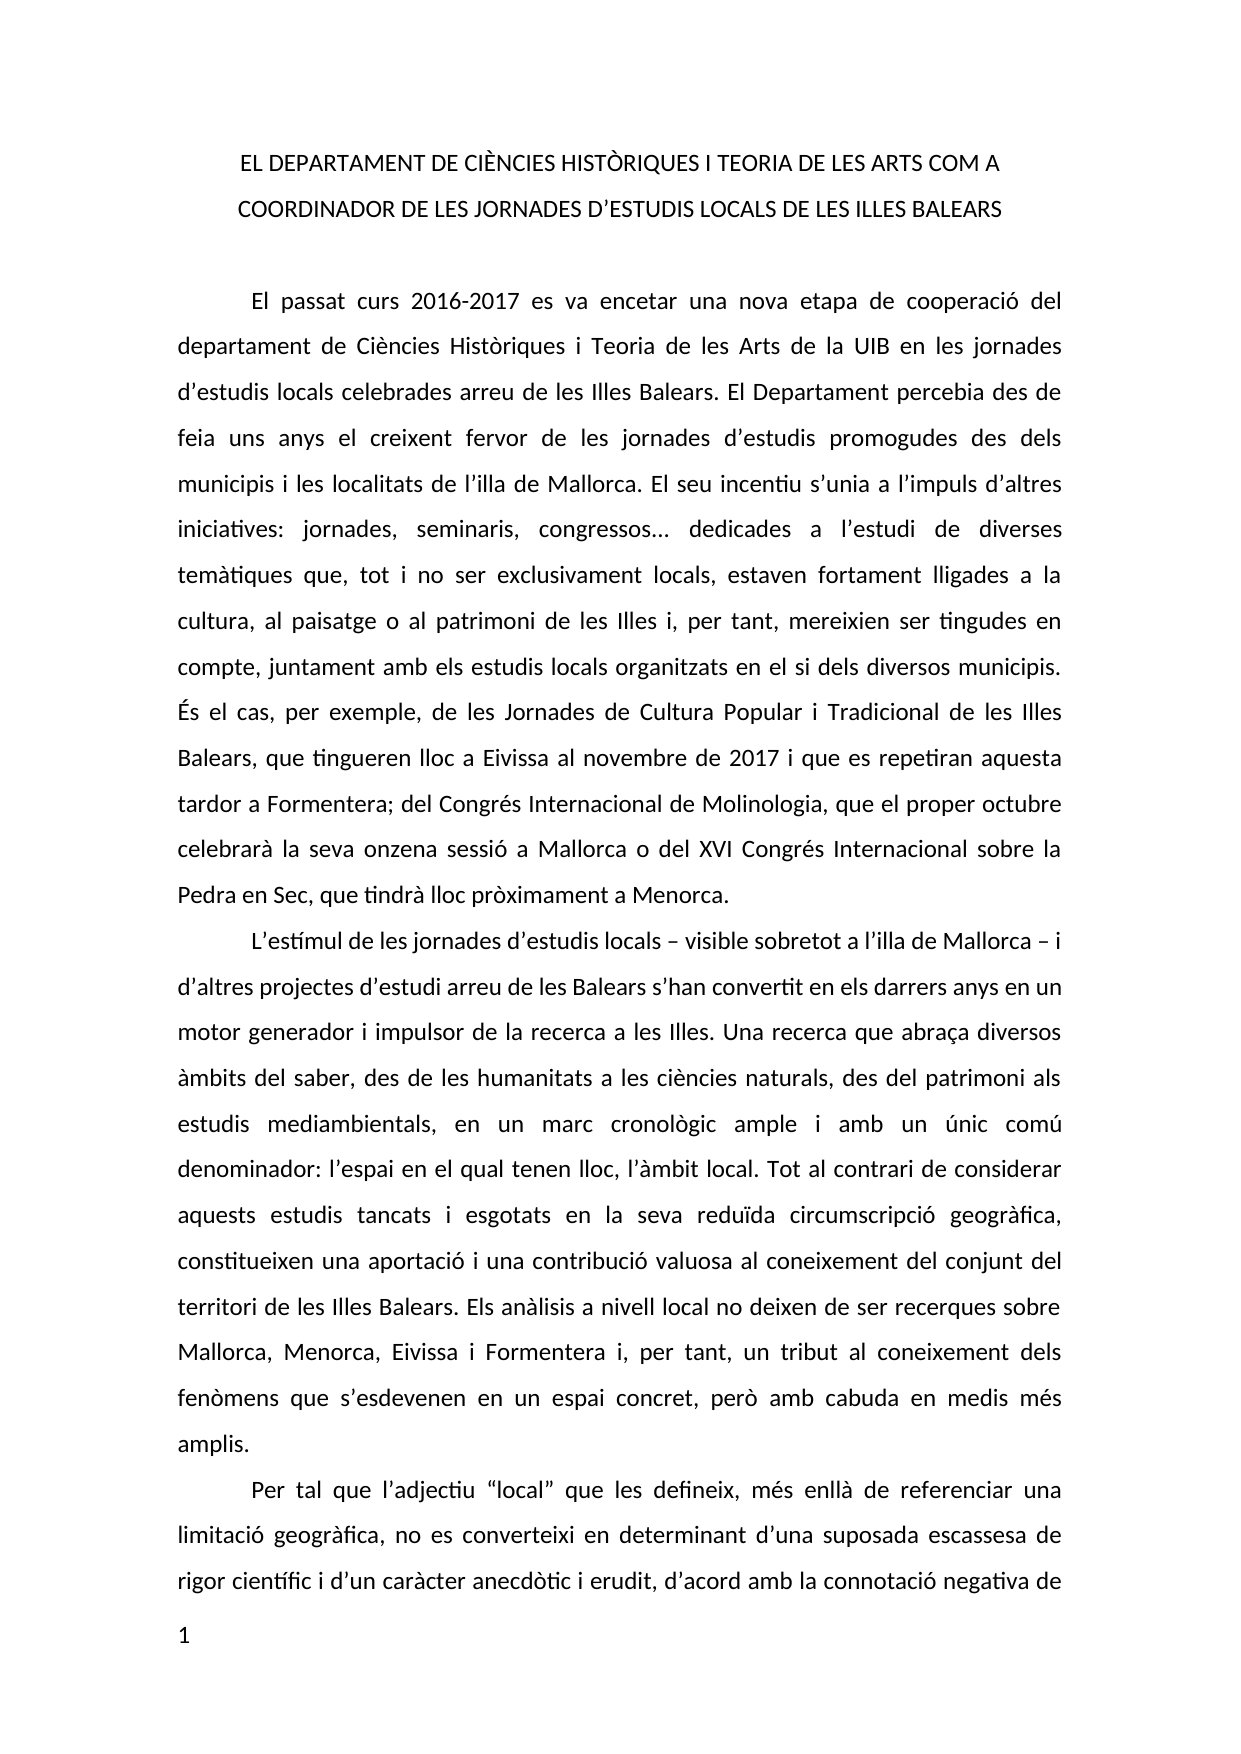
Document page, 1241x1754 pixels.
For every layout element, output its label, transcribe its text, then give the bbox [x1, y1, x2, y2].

text EL DEPARTAMENT DE CIÈNCIES HISTÒRIQUES I TEORIA DE LES ARTS COM A COORDINADOR DE LES JORNADES D’ESTUDIS LOCALS DE LES ILLES BALEARS [177, 148, 1063, 224]
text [177, 1474, 1063, 1596]
text L’estímul de les jornades d’estudis locals – visible sobretot a l’illa de Mallorca – i d’altres projectes d’estudi arreu de les Balears s’han convertit en els darrers anys en un motor generador i impulsor de la recerca a les Illes. Una recerca que abraça diversos àmbits del saber, des de les humanitats a les ciències naturals, des del patrimoni als estudis mediambientals, en un marc cronològic ample i amb un únic comú denominador: l’espai en el qual tenen lloc, l’àmbit local. Tot al contrari de considerar aquests estudis tancats i esgotats en la seva reduïda circumscripció geogràfica, constitueixen una aportació i una contribució valuosa al coneixement del conjunt del territori de les Illes Balears. Els anàlisis a nivell local no deixen de ser recerques sobre Mallorca, Menorca, Eivissa i Formentera i, per tant, un tribut al coneixement dels fenòmens que s’esdevenen en un espai concret, però amb cabuda en medis més amplis. [177, 925, 1063, 1458]
text El passat curs 2016-2017 es va encetar una nova etapa de cooperació del departament de Ciències Històriques i Teoria de les Arts de la UIB en les jornades d’estudis locals celebrades arreu de les Illes Balears. El Departament percebia des de feia uns anys el creixent fervor de les jornades d’estudis promogudes des dels municipis i les localitats de l’illa de Mallorca. El seu incentiu s’unia a l’impuls d’altres iniciatives: jornades, seminaris, congressos... dedicades a l’estudi de diverses temàtiques que, tot i no ser exclusivament locals, estaven fortament lligades a la cultura, al paisatge o al patrimoni de les Illes i, per tant, mereixien ser tingudes en compte, juntament amb els estudis locals organitzats en el si dels diversos municipis. És el cas, per exemple, de les Jornades de Cultura Popular i Tradicional de les Illes Balears, que tingueren lloc a Eivissa al novembre de 2017 i que es repetiran aquesta tardor a Formentera; del Congrés Internacional de Molinologia, que el proper octubre celebrarà la seva onzena sessió a Mallorca o del XVI Congrés Internacional sobre la Pedra en Sec, que tindrà lloc pròximament a Menorca. [177, 285, 1063, 910]
